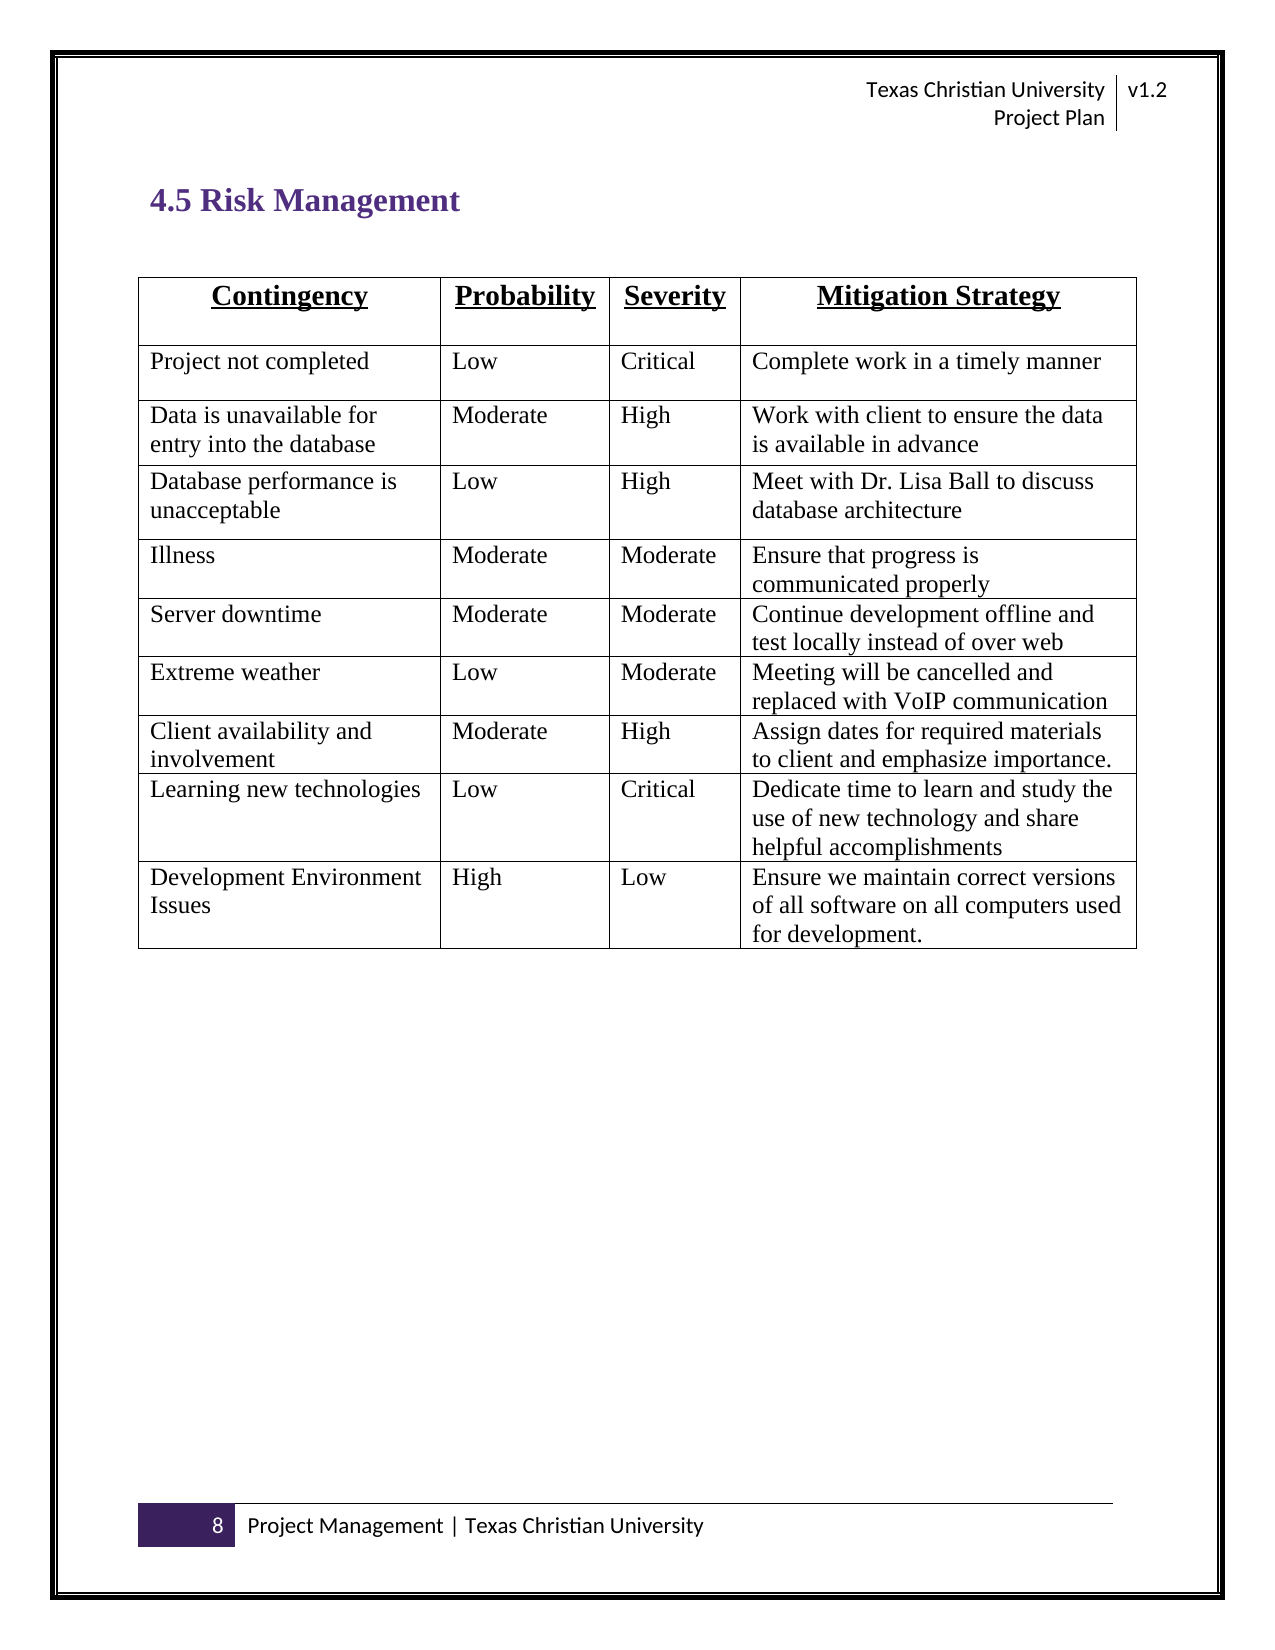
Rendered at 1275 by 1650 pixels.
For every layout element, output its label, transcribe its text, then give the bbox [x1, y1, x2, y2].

table_cell Database performance is unacceptable [139, 466, 440, 539]
table_cell Low [441, 657, 609, 715]
table_cell Client availability and involvement [139, 716, 440, 773]
table_header Mitigation Strategy [741, 278, 1136, 345]
table_cell Work with client to ensure the data is available in advance [741, 401, 1136, 465]
table_cell Critical [610, 774, 740, 861]
table_cell Project not completed [139, 346, 440, 399]
table_cell High [610, 466, 740, 539]
table_cell Moderate [441, 401, 609, 465]
table_cell Illness [139, 540, 440, 598]
table_cell Development Environment Issues [139, 862, 440, 948]
table_cell Critical [610, 346, 740, 399]
table_header Contingency [139, 278, 440, 345]
table_cell Moderate [441, 716, 609, 773]
table_cell Meet with Dr. Lisa Ball to discuss database architecture [741, 466, 1136, 539]
table_cell Learning new technologies [139, 774, 440, 861]
table_header Probability [441, 278, 609, 345]
table_cell Meeting will be cancelled and replaced with VoIP communication [741, 657, 1136, 715]
table_cell Moderate [610, 657, 740, 715]
table_cell Low [610, 862, 740, 948]
table_cell Moderate [441, 599, 609, 656]
table_cell Complete work in a timely manner [741, 346, 1136, 399]
table_cell High [610, 716, 740, 773]
table_cell Dedicate time to learn and study the use of new technology and share helpful accomplishments [741, 774, 1136, 861]
table_header Severity [610, 278, 740, 345]
table_cell Low [441, 466, 609, 539]
table_cell Ensure that progress is communicated properly [741, 540, 1136, 598]
table_cell Extreme weather [139, 657, 440, 715]
table_cell Data is unavailable for entry into the database [139, 401, 440, 465]
table_cell Low [441, 346, 609, 399]
table_cell Continue development offline and test locally instead of over web [741, 599, 1136, 656]
table_cell Moderate [610, 599, 740, 656]
table_cell High [610, 401, 740, 465]
table_cell Ensure we maintain correct versions of all software on all computers used for development. [741, 862, 1136, 948]
table_cell Low [441, 774, 609, 861]
table_cell Server downtime [139, 599, 440, 656]
table_cell High [441, 862, 609, 948]
table_cell Moderate [610, 540, 740, 598]
table_cell Assign dates for required materials to client and emphasize importance. [741, 716, 1136, 773]
subtitle 4.5 Risk Management [150, 180, 1125, 218]
table_cell Moderate [441, 540, 609, 598]
